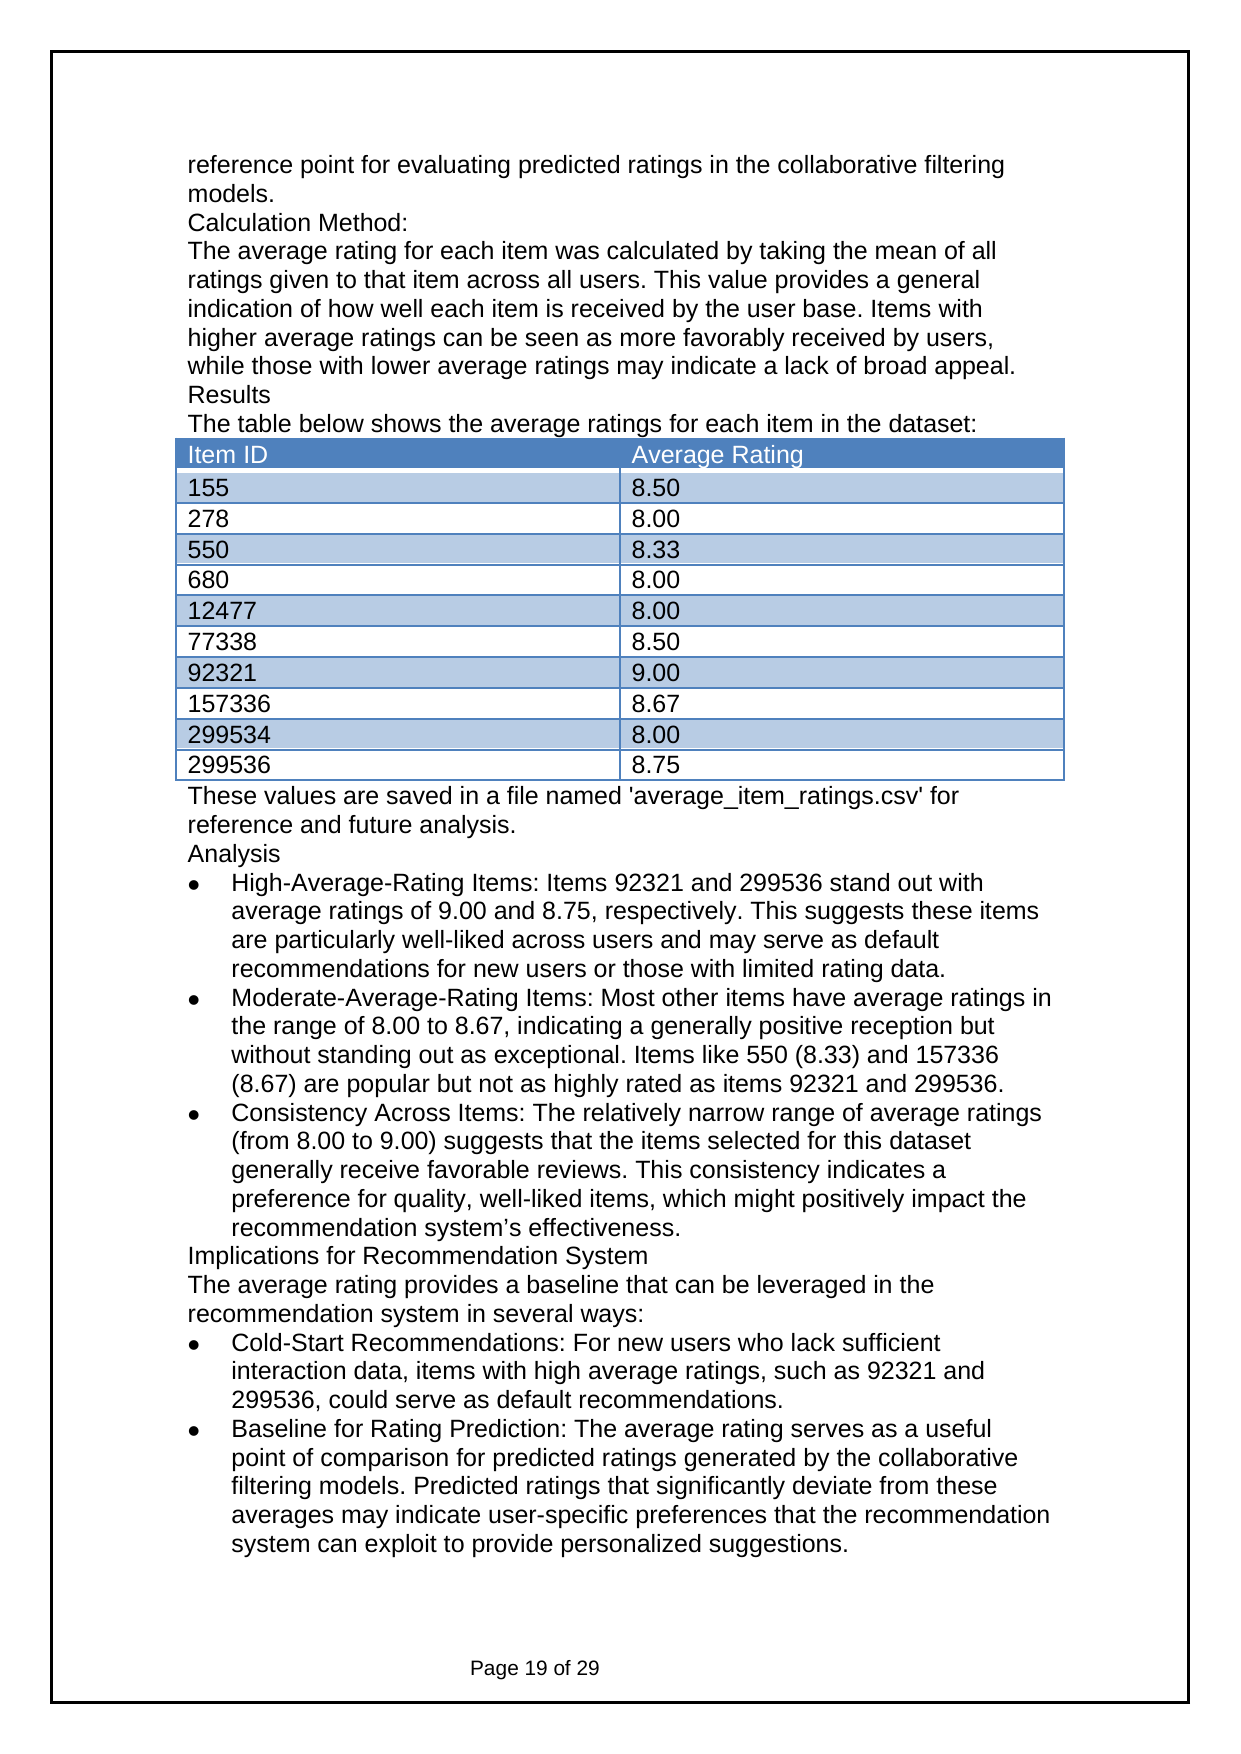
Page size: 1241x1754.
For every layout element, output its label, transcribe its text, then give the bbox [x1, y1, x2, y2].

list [187, 150, 1053, 207]
table_cell 550 [177, 535, 619, 563]
list Implications for Recommendation System [187, 1241, 1053, 1270]
list Results [187, 380, 1053, 409]
table_cell 77338 [177, 627, 619, 656]
table_cell 157336 [177, 689, 619, 718]
list Consistency Across Items: The relatively narrow range of average ratings (from 8.00 to 9.00) suggests that the items selected for this dataset generally receive favorable reviews. This consistency indicates a preference for quality, well-liked items, which might positively impact the recommendation system’s effectiveness. [187, 1098, 1053, 1241]
list High-Average-Rating Items: Items 92321 and 299536 stand out with average ratings of 9.00 and 8.75, respectively. This suggests these items are particularly well-liked across users and may serve as default recommendations for new users or those with limited rating data. [187, 868, 1053, 983]
table_cell 299534 [177, 720, 619, 748]
table_cell 12477 [177, 596, 619, 625]
table_cell 8.67 [621, 689, 1063, 718]
list These values are saved in a file named 'average_item_ratings.csv' for reference and future analysis. [187, 781, 1053, 839]
table_cell 8.50 [621, 473, 1063, 502]
table_cell 8.50 [621, 627, 1063, 656]
table_cell 8.00 [621, 720, 1063, 748]
table_cell 278 [177, 504, 619, 533]
list Cold-Start Recommendations: For new users who lack sufficient interaction data, items with high average ratings, such as 92321 and 299536, could serve as default recommendations. [187, 1328, 1053, 1414]
list Analysis [187, 839, 1053, 868]
table_cell 8.00 [621, 596, 1063, 625]
table_cell 92321 [177, 658, 619, 687]
table_cell 680 [177, 566, 619, 594]
list Baseline for Rating Prediction: The average rating serves as a useful point of comparison for predicted ratings generated by the collaborative filtering models. Predicted ratings that significantly deviate from these averages may indicate user-specific preferences that the recommendation system can exploit to provide personalized suggestions. [187, 1414, 1053, 1558]
table_cell 9.00 [621, 658, 1063, 687]
list Calculation Method: [187, 207, 1053, 236]
table_cell 155 [177, 473, 619, 502]
table_cell 8.00 [621, 566, 1063, 594]
list Moderate-Average-Rating Items: Most other items have average ratings in the range of 8.00 to 8.67, indicating a generally positive reception but without standing out as exceptional. Items like 550 (8.33) and 157336 (8.67) are popular but not as highly rated as items 92321 and 299536. [187, 983, 1053, 1098]
list The table below shows the average ratings for each item in the dataset: [187, 409, 1053, 437]
table_header Item ID [177, 440, 619, 468]
table_cell 8.33 [621, 535, 1063, 563]
table_cell 299536 [177, 751, 619, 779]
list The average rating for each item was calculated by taking the mean of all ratings given to that item across all users. This value provides a general indication of how well each item is received by the user base. Items with higher average ratings can be seen as more favorably received by users, while those with lower average ratings may indicate a lack of broad appeal. [187, 236, 1053, 380]
table_cell 8.00 [621, 504, 1063, 533]
list The average rating provides a baseline that can be leveraged in the recommendation system in several ways: [187, 1270, 1053, 1328]
table_cell 8.75 [621, 751, 1063, 779]
table_header Average Rating [621, 440, 1063, 468]
